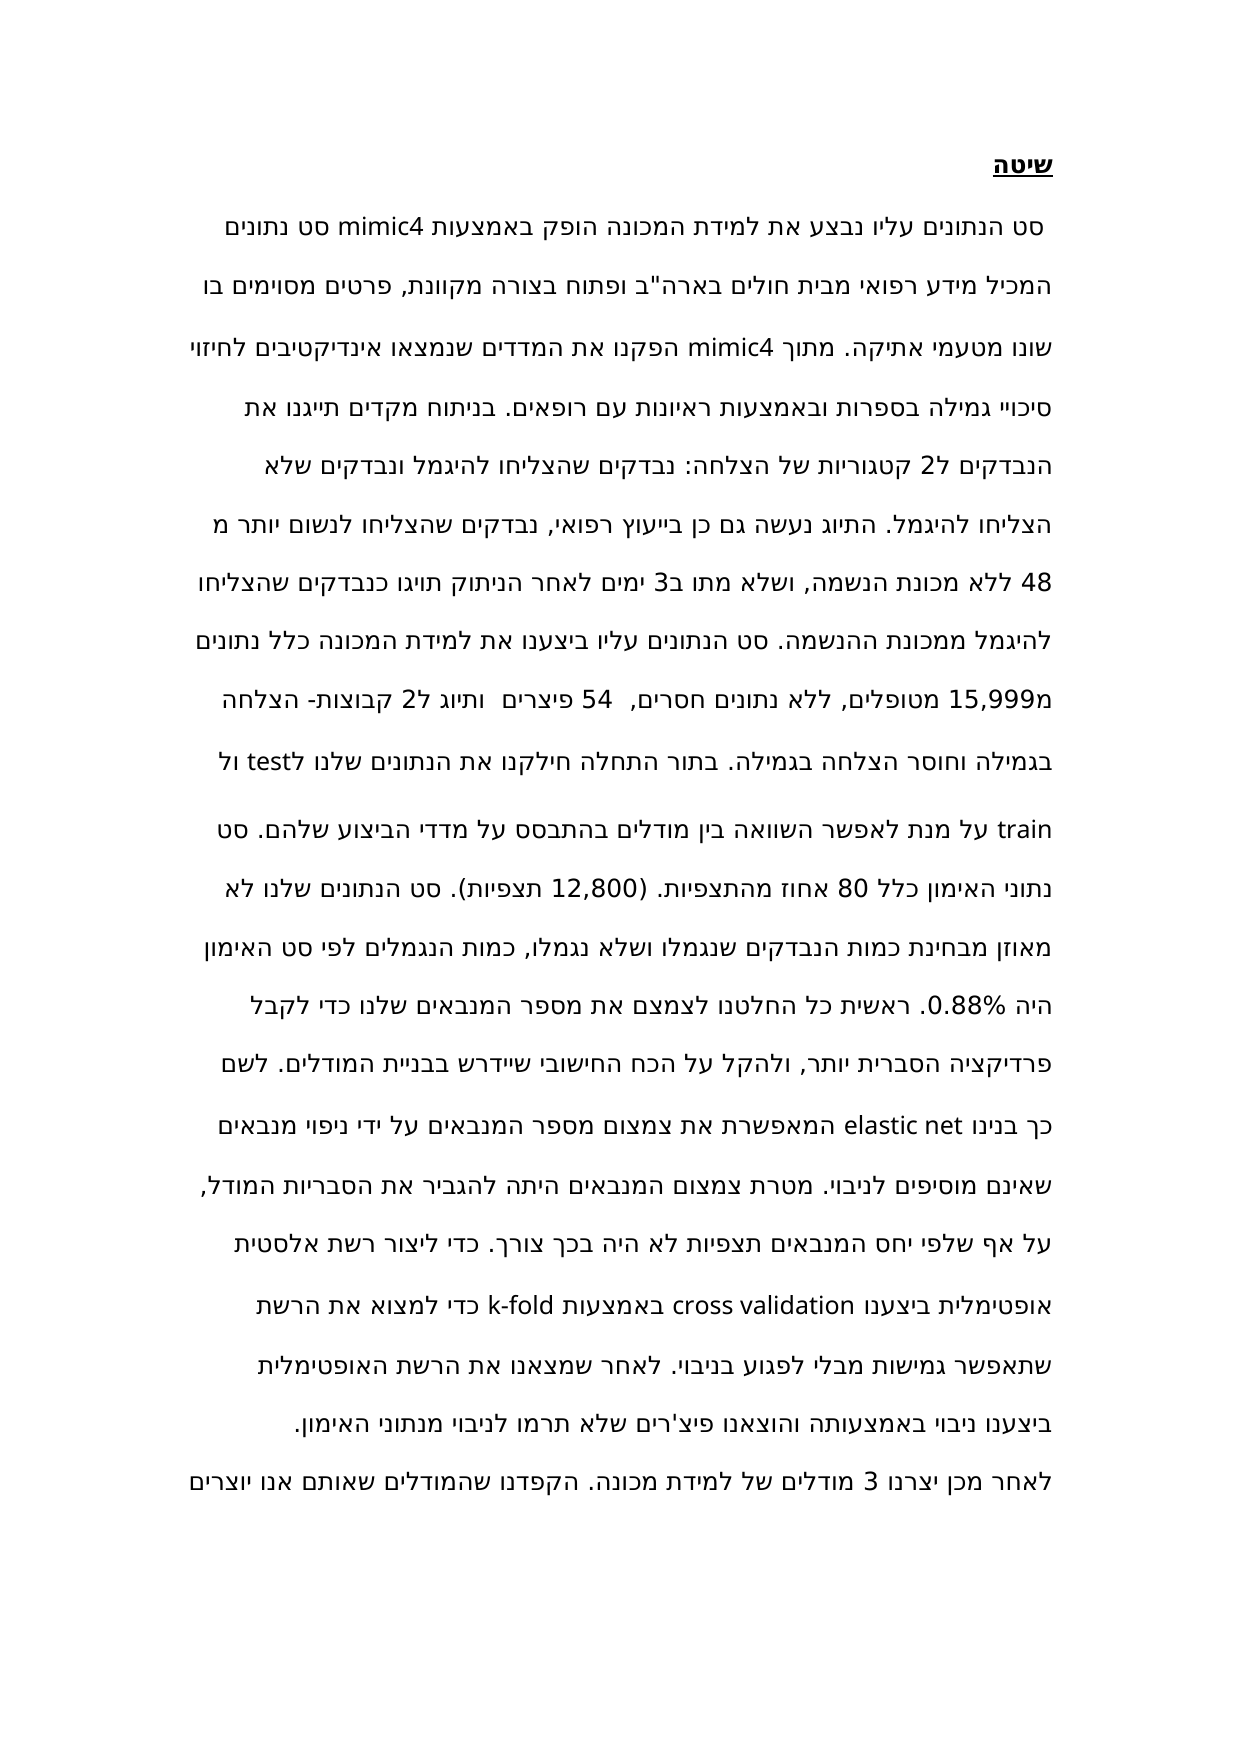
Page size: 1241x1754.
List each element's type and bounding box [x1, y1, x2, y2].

text [187, 150, 1053, 1497]
